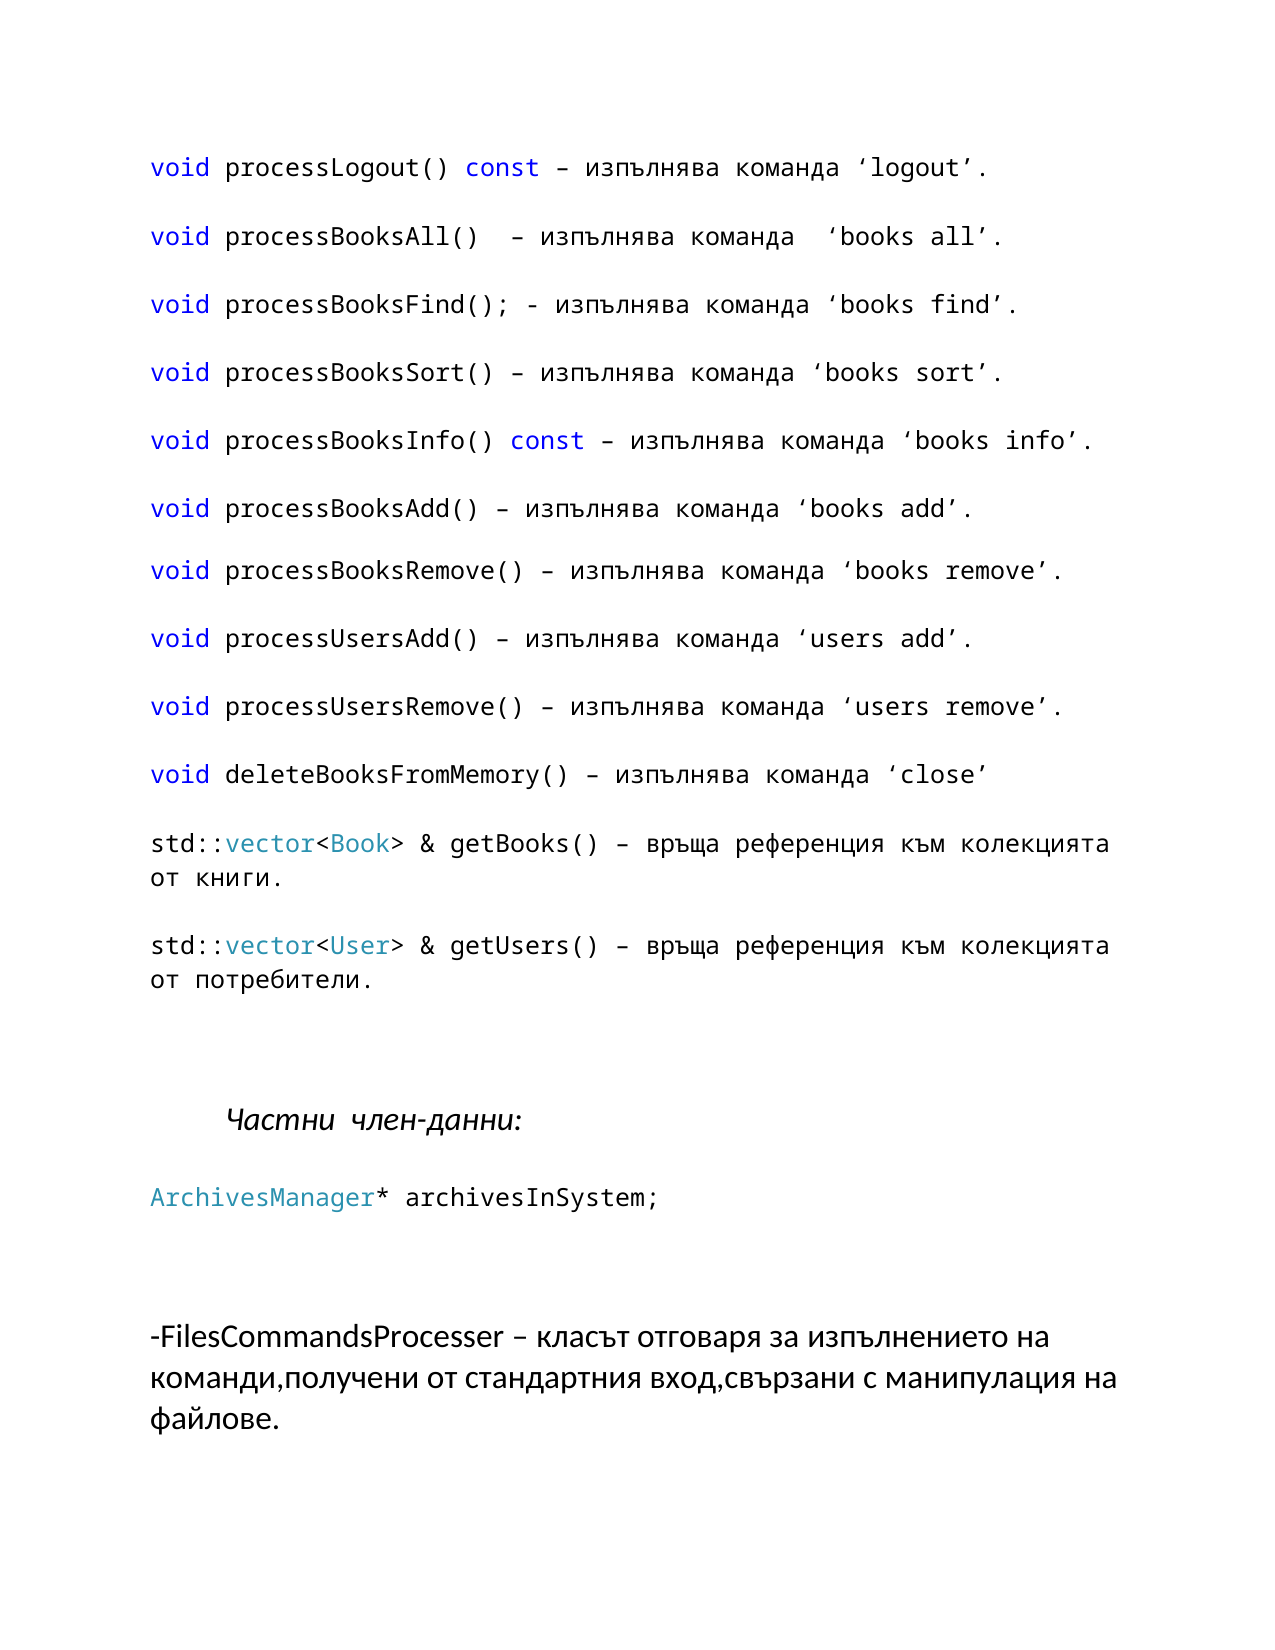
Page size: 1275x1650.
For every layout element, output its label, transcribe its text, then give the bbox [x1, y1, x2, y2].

text void processUsersRemove() – изпълнява команда ‘users remove’. [150, 689, 1125, 723]
text std::vector<Book> & getBooks() – връща референция към колекцията от книги. [150, 825, 1125, 893]
text void processBooksAll() – изпълнява команда ‘books all’. [150, 218, 1125, 252]
text ArchivesManager* archivesInSystem; [150, 1179, 1125, 1213]
text void processBooksFind(); - изпълнява команда ‘books find’. [150, 286, 1125, 320]
text void processBooksSort() – изпълнява команда ‘books sort’. [150, 354, 1125, 388]
text void processLogout() const – изпълнява команда ‘logout’. [150, 150, 1125, 184]
text void processBooksRemove() – изпълнява команда ‘books remove’. [150, 553, 1125, 587]
text void processBooksInfo() const – изпълнява команда ‘books info’. [150, 422, 1125, 457]
text void deleteBooksFromMemory() – изпълнява команда ‘close’ [150, 757, 1125, 791]
text Частни член-данни: [150, 1098, 1125, 1138]
text void processUsersAdd() – изпълнява команда ‘users add’. [150, 621, 1125, 655]
text std::vector<User> & getUsers() – връща референция към колекцията от потребители. [150, 927, 1125, 996]
text void processBooksAdd() – изпълнява команда ‘books add’. [150, 491, 1125, 525]
text -FilesCommandsProcesser – класът отговаря за изпълнението на команди,получени от стандартния вход,свързани с манипулация на файлове. [150, 1315, 1125, 1438]
